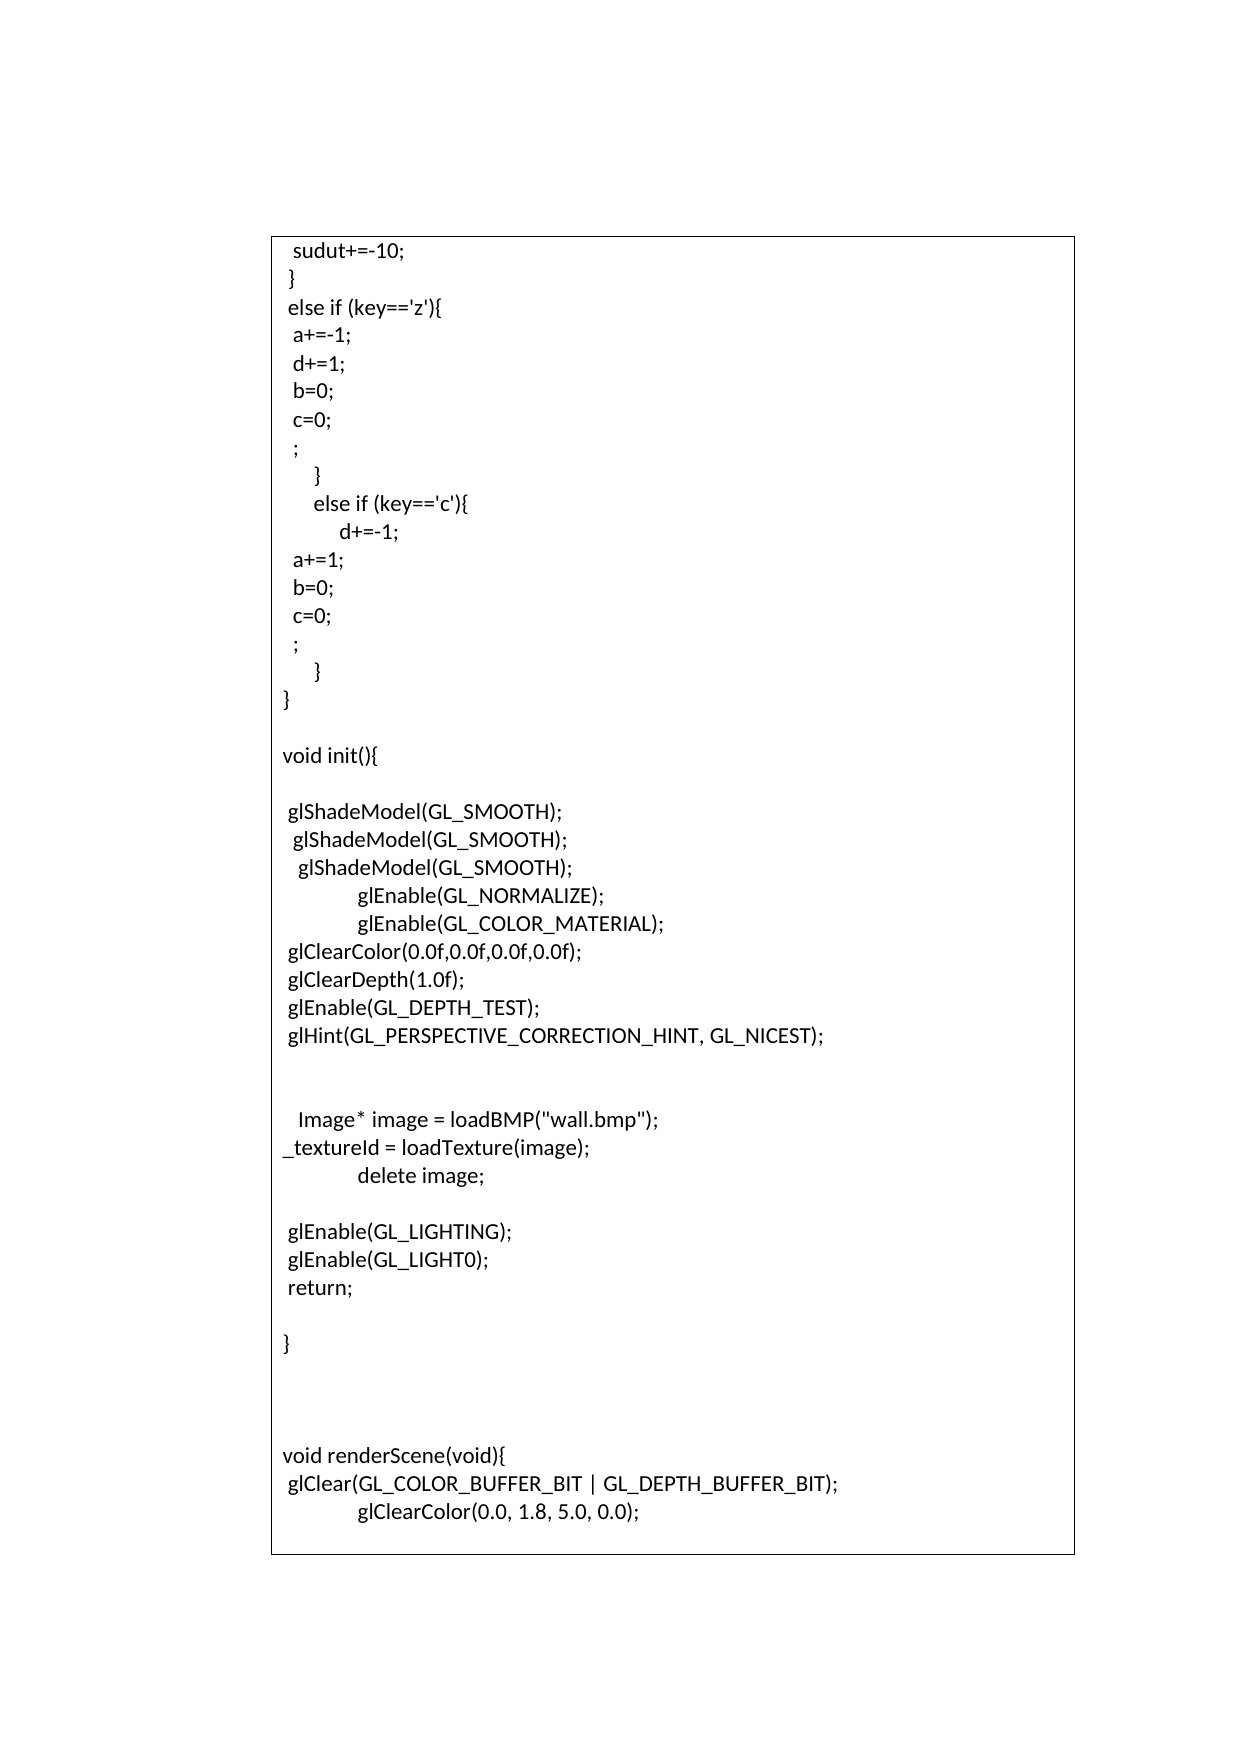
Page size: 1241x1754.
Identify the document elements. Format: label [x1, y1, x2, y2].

table_header [272, 237, 1074, 1553]
